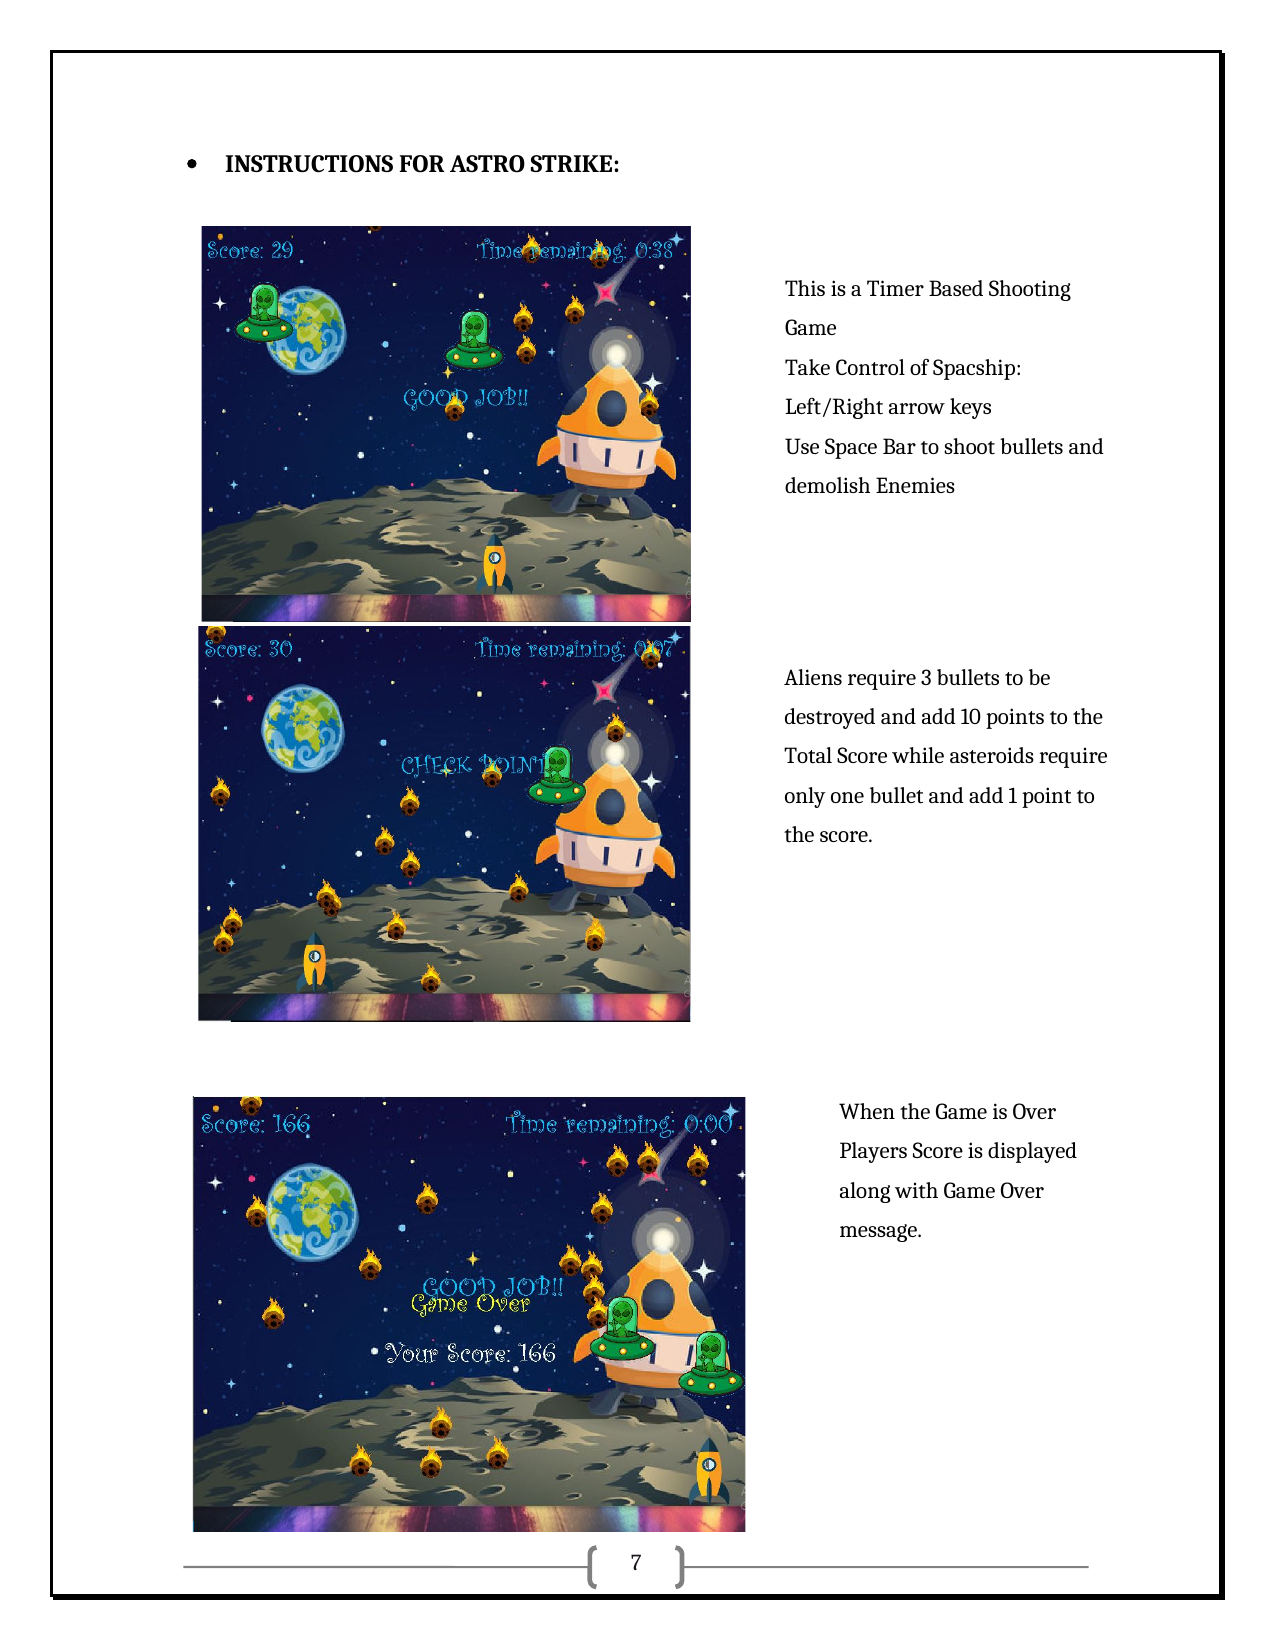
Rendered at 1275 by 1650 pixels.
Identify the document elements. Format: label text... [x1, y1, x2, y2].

list Use Space Bar to shoot bullets and demolish Enemies [691, 434, 1122, 499]
list Take Control of Spacship: Left/Right arrow keys [691, 355, 1122, 421]
picture [198, 626, 691, 1022]
picture [201, 226, 691, 622]
list INSTRUCTIONS FOR ASTRO STRIKE: [187, 150, 1122, 179]
list Aliens require 3 bullets to be destroyed and add 10 points to the Total Score while asteroids require only one bullet and add 1 point to the score. [691, 664, 1122, 849]
picture [192, 1096, 745, 1531]
list This is a Timer Based Shooting Game [691, 276, 1122, 342]
list When the Game is Over Players Score is displayed along with Game Over message. [745, 1099, 1122, 1243]
